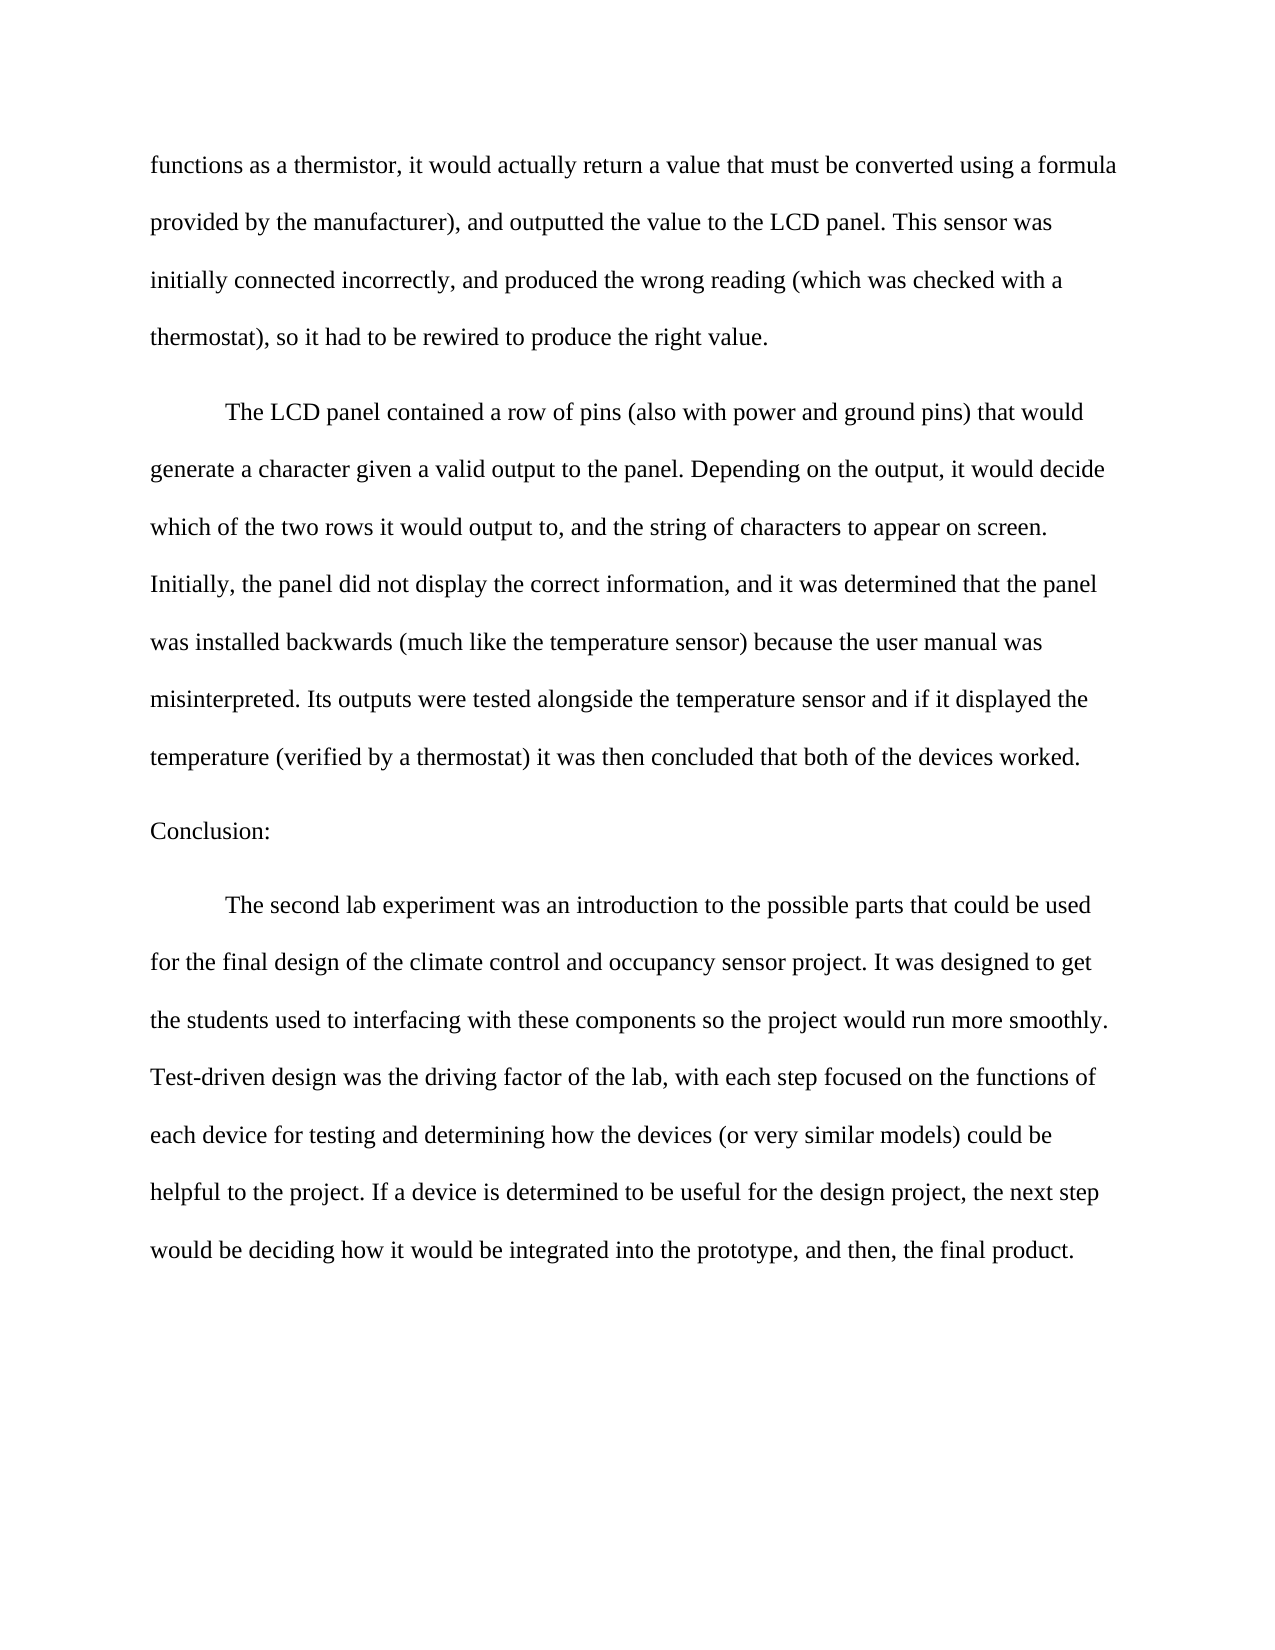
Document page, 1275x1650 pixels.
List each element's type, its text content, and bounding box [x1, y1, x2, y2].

text The LCD panel contained a row of pins (also with power and ground pins) that would generate a character given a valid output to the panel. Depending on the output, it would decide which of the two rows it would output to, and the string of characters to appear on screen. Initially, the panel did not display the correct information, and it was determined that the panel was installed backwards (much like the temperature sensor) because the user manual was misinterpreted. Its outputs were tested alongside the temperature sensor and if it displayed the temperature (verified by a thermostat) it was then concluded that both of the devices worked. [150, 397, 1125, 770]
text Conclusion: [150, 816, 1125, 844]
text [150, 150, 1125, 351]
text The second lab experiment was an introduction to the possible parts that could be used for the final design of the climate control and occupancy sensor project. It was designed to get the students used to interfacing with these components so the project would run more smoothly. Test-driven design was the driving factor of the lab, with each step focused on the functions of each device for testing and determining how the devices (or very similar models) could be helpful to the project. If a device is determined to be useful for the design project, the next step would be deciding how it would be integrated into the prototype, and then, the final product. [150, 890, 1125, 1264]
